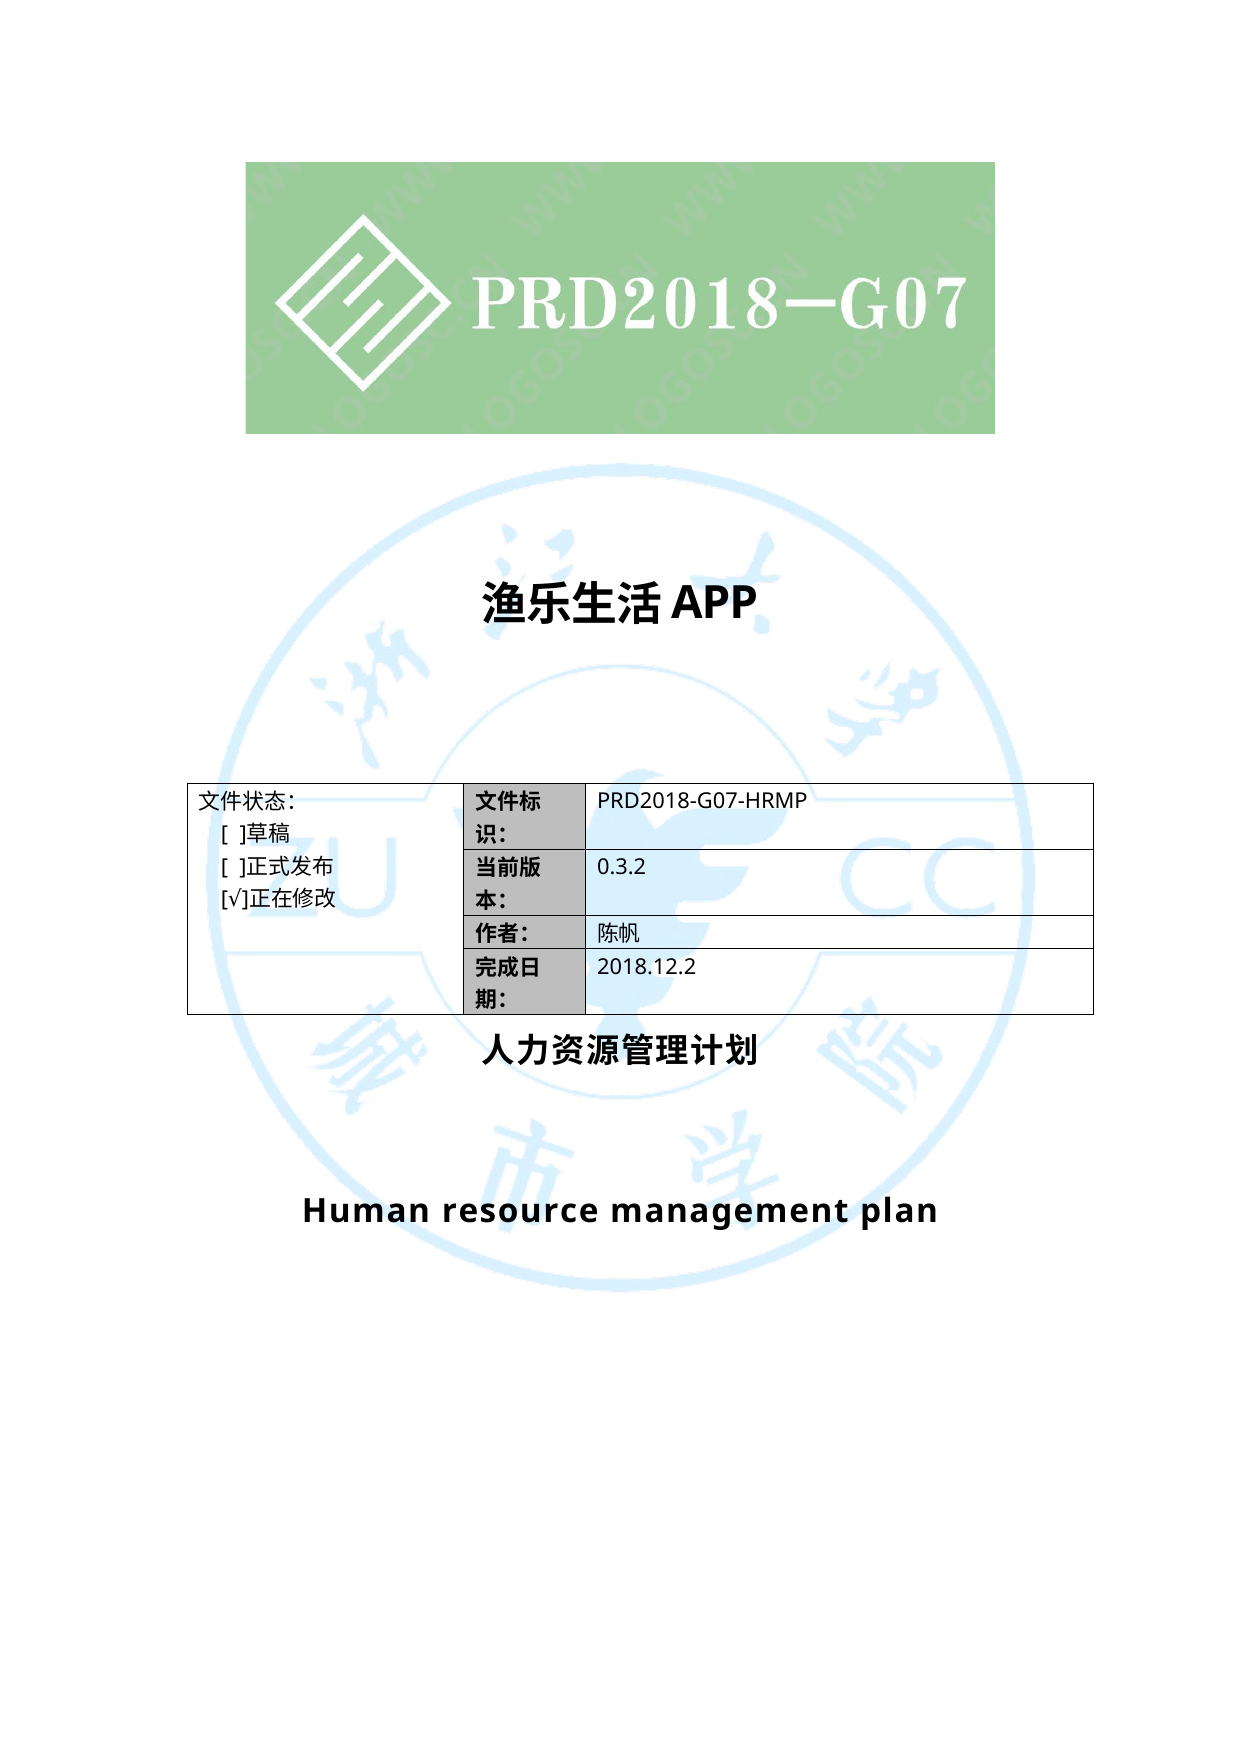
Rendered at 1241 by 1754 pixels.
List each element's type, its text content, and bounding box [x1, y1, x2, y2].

picture [245, 162, 995, 434]
table_cell 当前版本： [464, 850, 585, 915]
table_header 文件标识： [464, 784, 585, 849]
table_cell 作者： [464, 916, 585, 948]
table_cell 0.3.2 [586, 850, 1093, 915]
table_cell 完成日期： [464, 949, 585, 1014]
table_cell 陈帆 [586, 916, 1093, 948]
table_header 文件状态： [ ]草稿 [ ]正式发布 [√]正在修改 [188, 784, 463, 1014]
list 渔乐生活APP [187, 552, 1053, 649]
list 人力资源管理计划 [187, 1015, 1053, 1080]
table_cell 2018.12.2 [586, 949, 1093, 1014]
list Human resource management plan [187, 1177, 1053, 1242]
table_header PRD2018-G07-HRMP [586, 784, 1093, 849]
